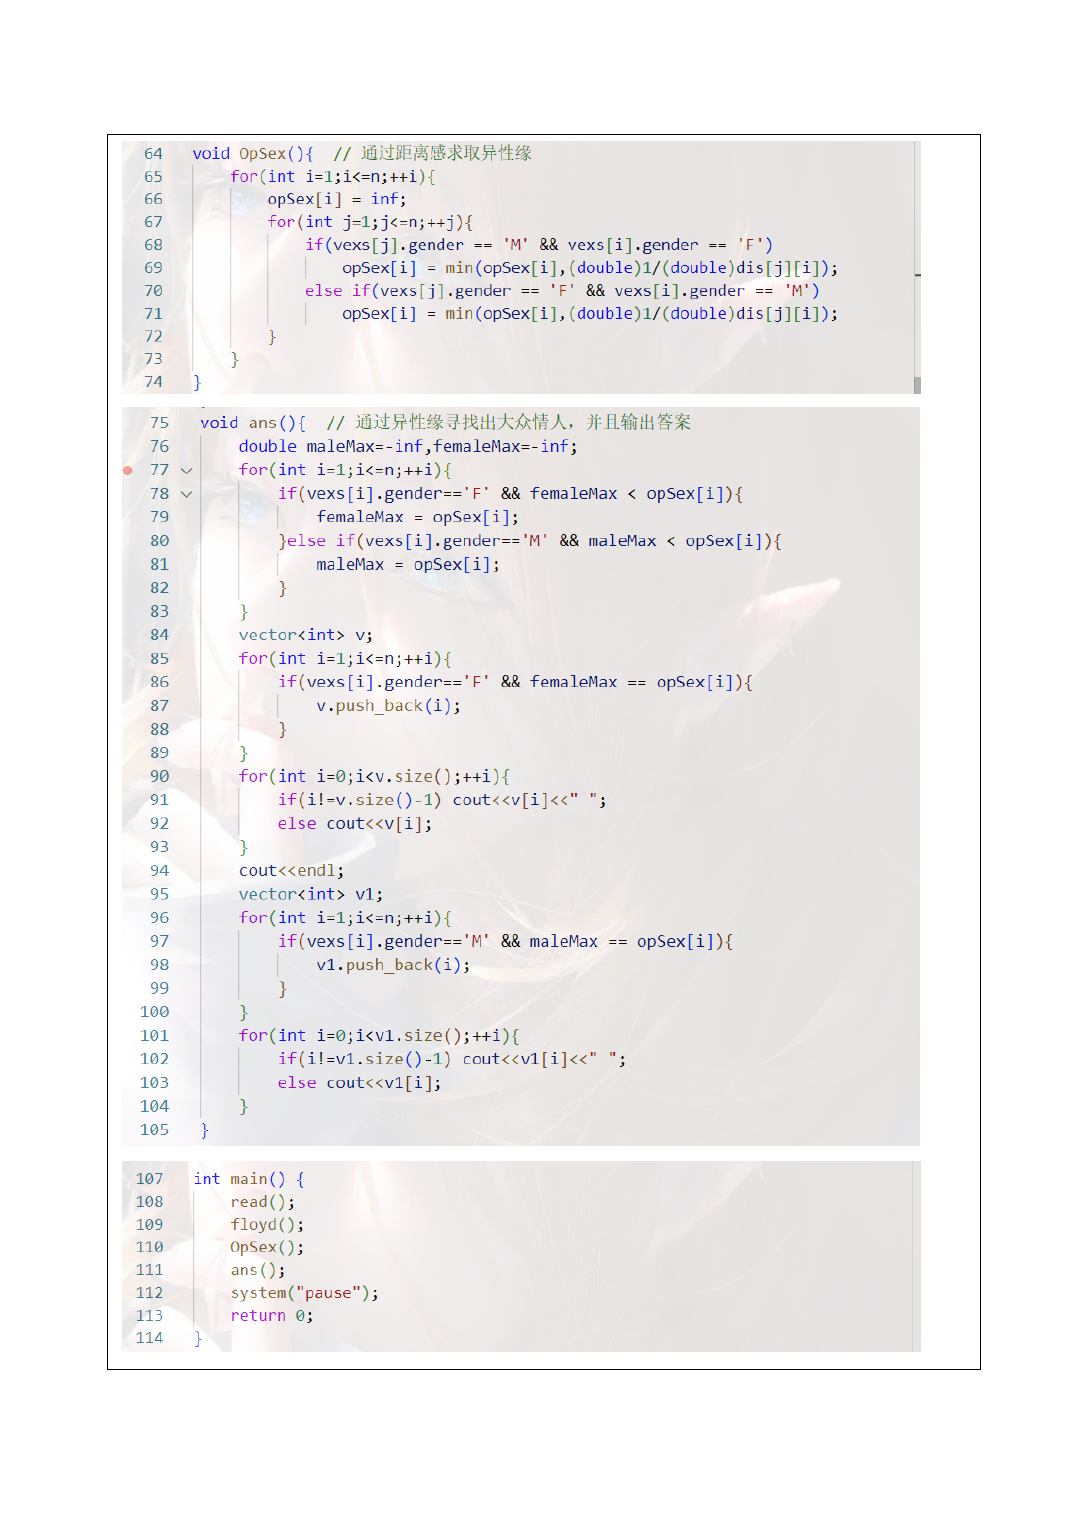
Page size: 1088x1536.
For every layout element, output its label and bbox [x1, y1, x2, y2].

picture [122, 141, 921, 394]
table_cell [108, 135, 980, 1369]
picture [122, 407, 921, 1146]
picture [122, 1161, 922, 1352]
